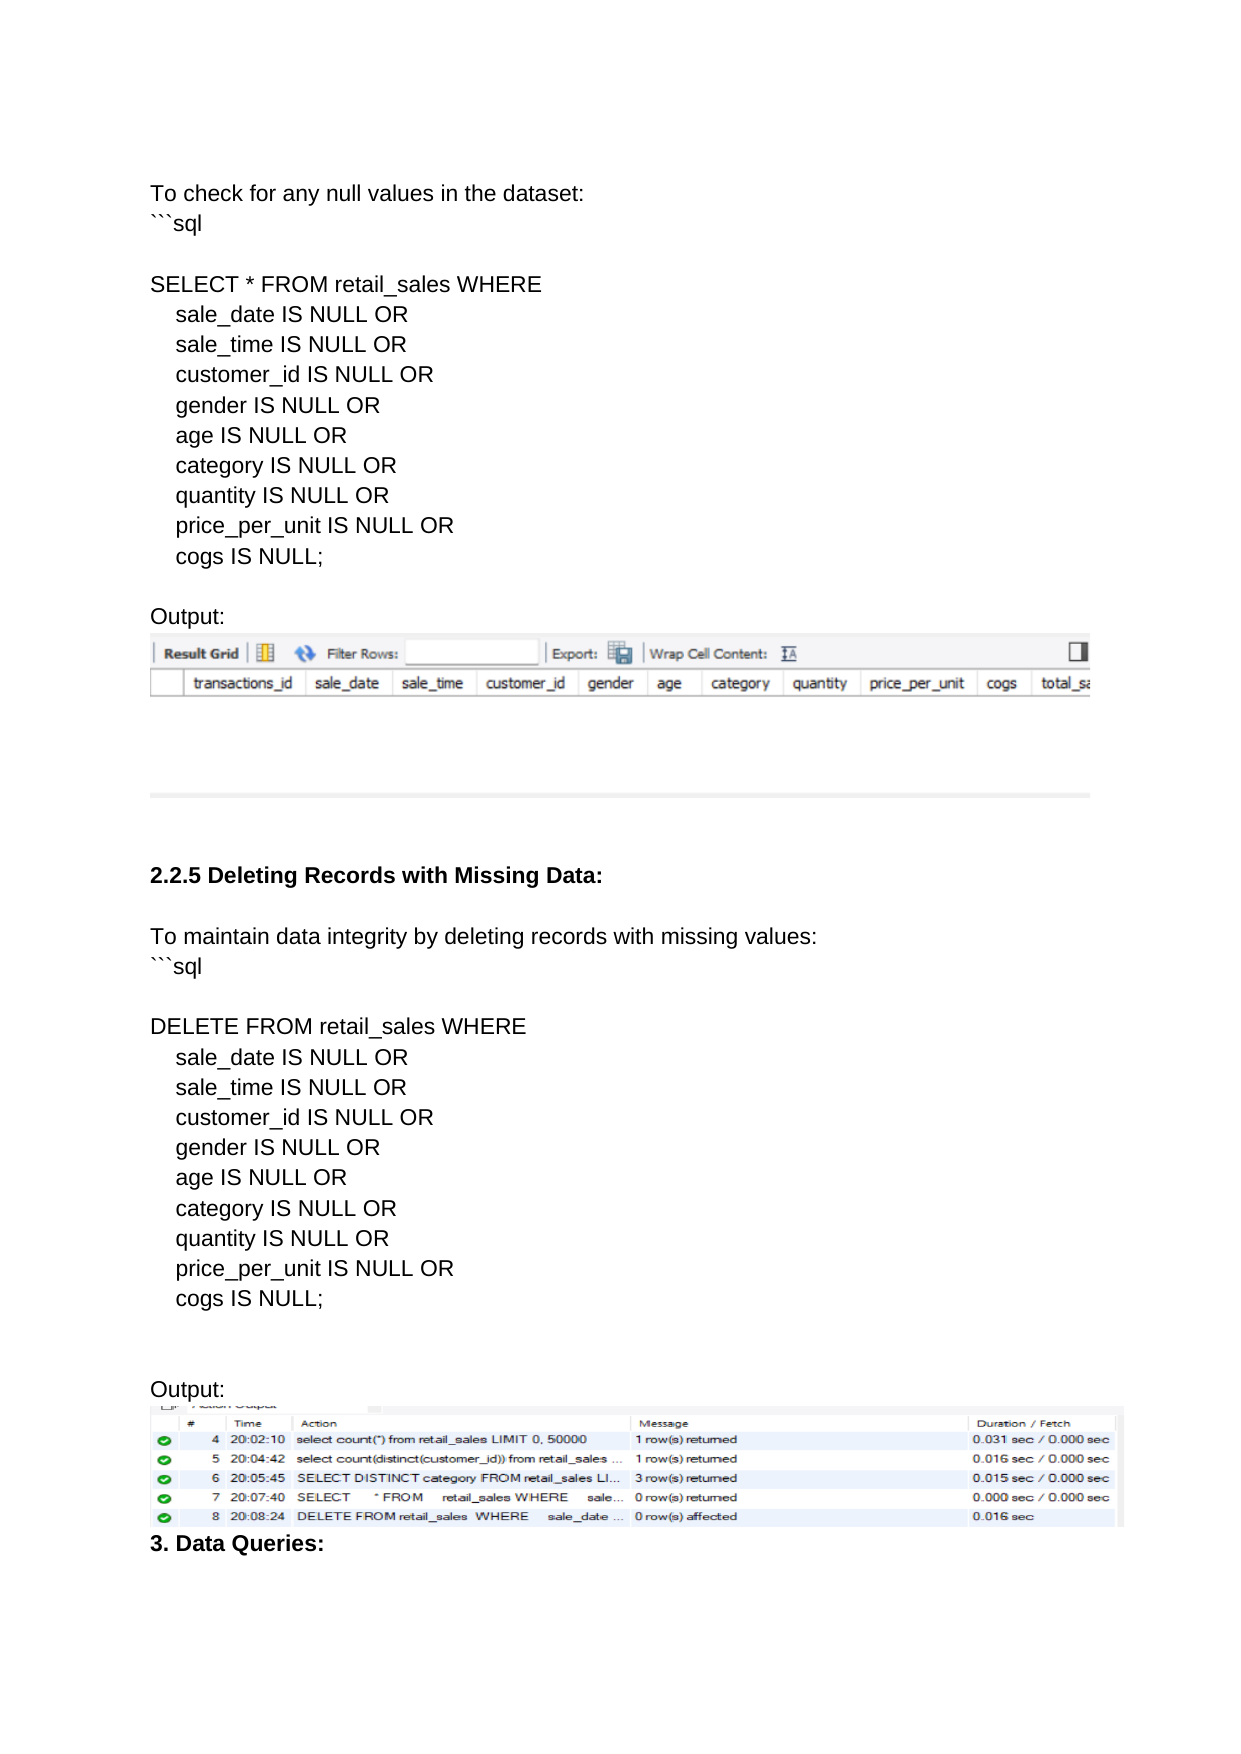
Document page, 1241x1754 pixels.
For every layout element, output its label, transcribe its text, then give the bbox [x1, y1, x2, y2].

picture [150, 1406, 1125, 1527]
text price_per_unit IS NULL OR [150, 1255, 1090, 1281]
text ```sql [150, 210, 1090, 237]
text To check for any null values in the dataset: [150, 180, 1090, 207]
text ```sql [150, 953, 1090, 979]
text 2.2.5 Deleting Records with Missing Data: [150, 862, 1090, 888]
text customer_id IS NULL OR [150, 361, 1090, 388]
text Output: [150, 1376, 1090, 1402]
text age IS NULL OR [150, 1164, 1090, 1191]
picture [150, 633, 1091, 798]
text category IS NULL OR [150, 452, 1090, 478]
text sale_time IS NULL OR [150, 1074, 1090, 1100]
text customer_id IS NULL OR [150, 1104, 1090, 1130]
text sale_time IS NULL OR [150, 331, 1090, 358]
text quantity IS NULL OR [150, 1225, 1090, 1251]
text sale_date IS NULL OR [150, 301, 1090, 327]
text cogs IS NULL; [150, 543, 1090, 569]
text quantity IS NULL OR [150, 482, 1090, 509]
text gender IS NULL OR [150, 1134, 1090, 1160]
text SELECT * FROM retail_sales WHERE [150, 271, 1090, 297]
text gender IS NULL OR [150, 392, 1090, 418]
text price_per_unit IS NULL OR [150, 512, 1090, 539]
text category IS NULL OR [150, 1194, 1090, 1221]
text sale_date IS NULL OR [150, 1043, 1090, 1070]
text Output: [150, 603, 1090, 629]
text DELETE FROM retail_sales WHERE [150, 1013, 1090, 1039]
text To maintain data integrity by deleting records with missing values: [150, 923, 1090, 949]
text age IS NULL OR [150, 422, 1090, 448]
text cogs IS NULL; [150, 1285, 1090, 1311]
text 3. Data Queries: [150, 1530, 1090, 1556]
